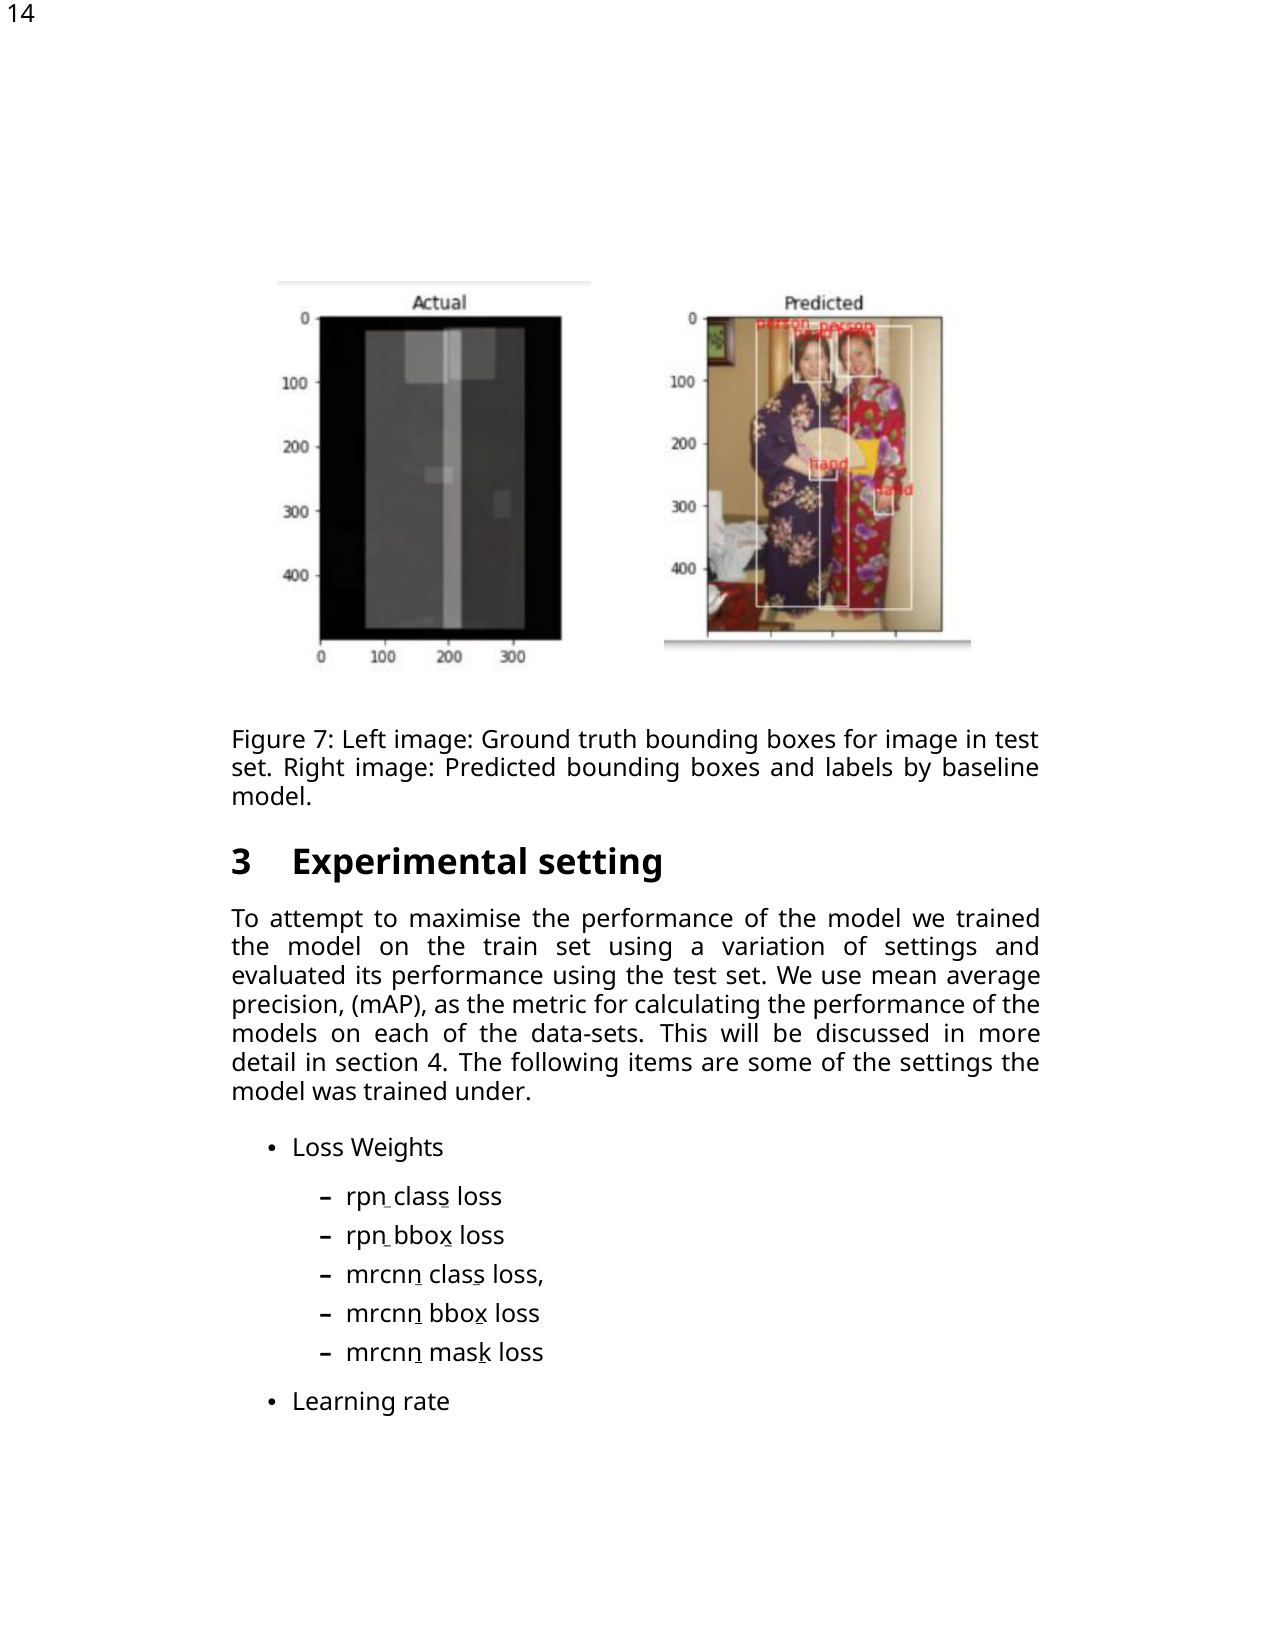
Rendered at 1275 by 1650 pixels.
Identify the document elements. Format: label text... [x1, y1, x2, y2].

list mrcnn mask loss [319, 1334, 1096, 1368]
list Learning rate [267, 1384, 1096, 1418]
list Loss Weights [267, 1129, 1096, 1163]
list rpn class loss [319, 1179, 1096, 1213]
list mrcnn bbox loss [319, 1296, 1096, 1330]
text Figure 7: Left image: Ground truth bounding boxes for image in test set. Right image: Predicted bounding boxes and labels by baseline model. [231, 725, 1041, 812]
text To attempt to maximise the performance of the model we trained the model on the train set using a variation of settings and evaluated its performance using the test set. We use mean average precision, (mAP), as the metric for calculating the performance of the models on each of the data-sets. This will be discussed in more detail in section 4. The following items are some of the settings the model was trained under. [231, 905, 1041, 1107]
list rpn bbox loss [319, 1218, 1096, 1252]
list mrcnn class loss, [319, 1257, 1096, 1291]
subtitle Experimental setting [231, 836, 1096, 884]
picture [276, 280, 974, 673]
